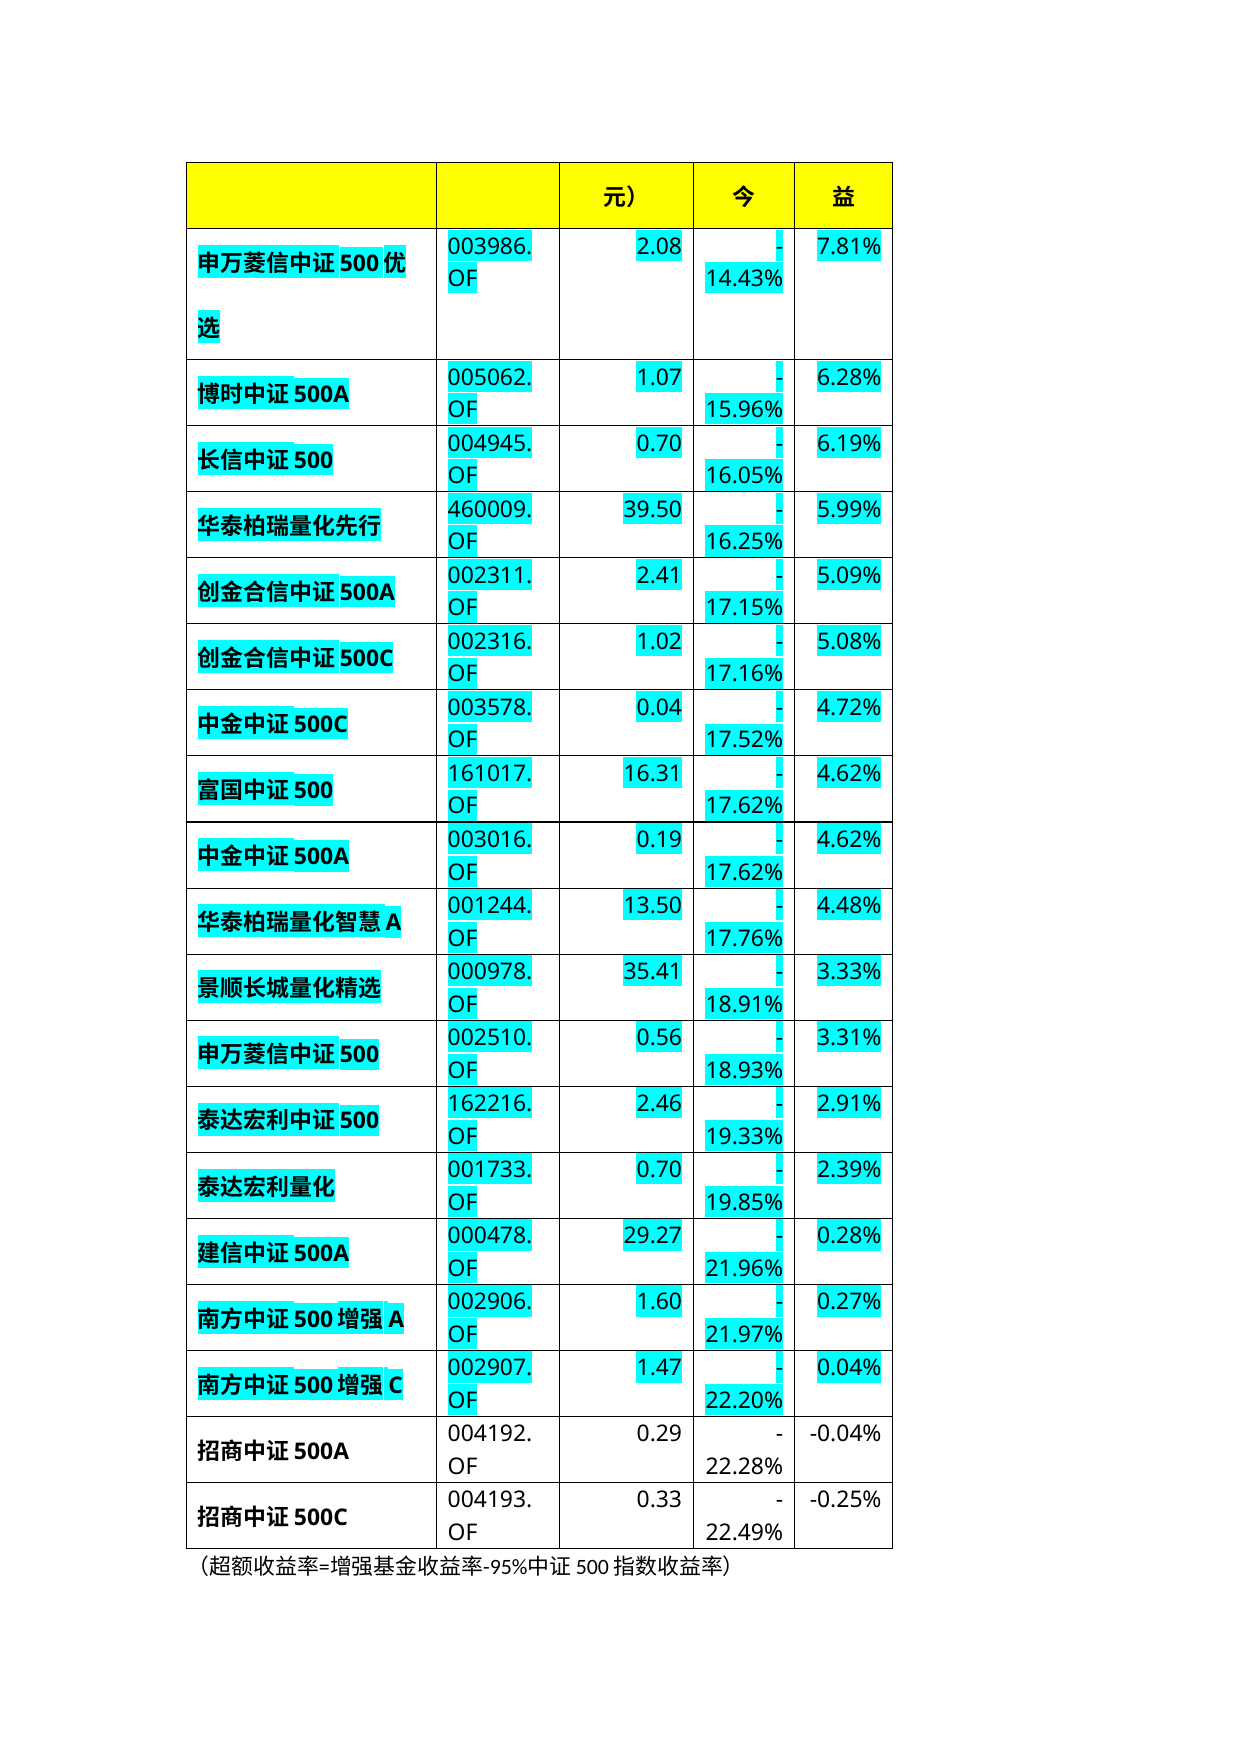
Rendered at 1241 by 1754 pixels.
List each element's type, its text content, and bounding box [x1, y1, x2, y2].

table_cell 4.62% [795, 823, 892, 887]
table_cell 7.81% [795, 229, 892, 359]
table_cell 002906.OF [437, 1285, 559, 1350]
table_cell 460009.OF [437, 492, 559, 557]
table_cell -15.96% [694, 360, 794, 425]
table_cell 2.08 [560, 229, 693, 359]
table_cell 招商中证500C [187, 1483, 436, 1548]
table_cell 0.70 [560, 1153, 693, 1218]
table_cell 1.07 [560, 360, 693, 425]
table_cell -18.91% [694, 955, 794, 1019]
table_cell 003578.OF [437, 690, 559, 755]
table_cell -22.20% [694, 1351, 794, 1416]
table_cell -21.96% [694, 1219, 794, 1284]
table_cell 申万菱信中证500优选 [187, 229, 436, 359]
table_header 超额收益 [795, 163, 892, 228]
table_cell -17.15% [694, 558, 794, 623]
table_cell 2.39% [795, 1153, 892, 1218]
table_cell 39.50 [560, 492, 693, 557]
table_cell -17.76% [694, 889, 794, 953]
table_cell -17.62% [694, 823, 794, 887]
table_cell -16.05% [694, 426, 794, 491]
table_cell 13.50 [560, 889, 693, 953]
table_cell 招商中证500A [187, 1417, 436, 1482]
table_cell 1.02 [560, 624, 693, 689]
table_cell 0.28% [795, 1219, 892, 1284]
table_cell 中金中证500A [187, 823, 436, 887]
table_cell -21.97% [694, 1285, 794, 1350]
table_cell 0.04 [560, 690, 693, 755]
table_cell 003986.OF [437, 229, 559, 359]
table_cell 2.91% [795, 1087, 892, 1152]
table_cell 中金中证500C [187, 690, 436, 755]
table_cell 南方中证500增强A [187, 1285, 436, 1350]
table_cell 004193.OF [437, 1483, 559, 1548]
table_cell 创金合信中证500A [187, 558, 436, 623]
table_cell -19.33% [694, 1087, 794, 1152]
table_cell 3.31% [795, 1021, 892, 1086]
table_cell 0.27% [795, 1285, 892, 1350]
table_cell 002311.OF [437, 558, 559, 623]
table_cell 2.41 [560, 558, 693, 623]
table_cell 建信中证500A [187, 1219, 436, 1284]
table_cell 000978.OF [437, 955, 559, 1019]
table_cell 华泰柏瑞量化先行 [187, 492, 436, 557]
table_cell 001733.OF [437, 1153, 559, 1218]
table_cell 长信中证500 [187, 426, 436, 491]
table_cell 29.27 [560, 1219, 693, 1284]
table_cell 161017.OF [437, 756, 559, 821]
table_cell 001244.OF [437, 889, 559, 953]
table_cell 南方中证500增强C [187, 1351, 436, 1416]
table_cell 003016.OF [437, 823, 559, 887]
table_cell 6.28% [795, 360, 892, 425]
table_cell 002316.OF [437, 624, 559, 689]
table_cell 002510.OF [437, 1021, 559, 1086]
table_cell 0.19 [560, 823, 693, 887]
table_cell 5.09% [795, 558, 892, 623]
table_cell 华泰柏瑞量化智慧A [187, 889, 436, 953]
table_cell 004192.OF [437, 1417, 559, 1482]
table_cell 5.08% [795, 624, 892, 689]
table_cell 5.99% [795, 492, 892, 557]
table_cell 005062.OF [437, 360, 559, 425]
table_cell 泰达宏利中证500 [187, 1087, 436, 1152]
table_cell 富国中证500 [187, 756, 436, 821]
table_cell 0.56 [560, 1021, 693, 1086]
table_header 名称 [187, 163, 436, 228]
table_cell 4.62% [795, 756, 892, 821]
table_cell 1.47 [560, 1351, 693, 1416]
table_cell -19.85% [694, 1153, 794, 1218]
table_cell -18.93% [694, 1021, 794, 1086]
table_cell 0.33 [560, 1483, 693, 1548]
table_cell -16.25% [694, 492, 794, 557]
table_cell 创金合信中证500C [187, 624, 436, 689]
table_cell 1.60 [560, 1285, 693, 1350]
table_cell -14.43% [694, 229, 794, 359]
table_cell 3.33% [795, 955, 892, 1019]
table_cell 景顺长城量化精选 [187, 955, 436, 1019]
table_cell 35.41 [560, 955, 693, 1019]
table_header 年初至今 [694, 163, 794, 228]
table_cell 000478.OF [437, 1219, 559, 1284]
table_cell 0.04% [795, 1351, 892, 1416]
table_cell 4.72% [795, 690, 892, 755]
table_cell 0.70 [560, 426, 693, 491]
table_cell -22.28% [694, 1417, 794, 1482]
table_cell 博时中证500A [187, 360, 436, 425]
table_cell -0.25% [795, 1483, 892, 1548]
text （超额收益率=增强基金收益率-95%中证500指数收益率） [187, 1549, 1053, 1581]
table_cell 泰达宏利量化 [187, 1153, 436, 1218]
table_cell -17.62% [694, 756, 794, 821]
table_cell 2.46 [560, 1087, 693, 1152]
table_cell 4.48% [795, 889, 892, 953]
table_cell 6.19% [795, 426, 892, 491]
table_cell 申万菱信中证500 [187, 1021, 436, 1086]
table_cell -17.52% [694, 690, 794, 755]
table_cell -17.16% [694, 624, 794, 689]
table_cell 162216.OF [437, 1087, 559, 1152]
table_cell 004945.OF [437, 426, 559, 491]
table_cell -22.49% [694, 1483, 794, 1548]
table_header 代码 [437, 163, 559, 228]
table_cell 16.31 [560, 756, 693, 821]
table_cell -0.04% [795, 1417, 892, 1482]
table_cell 0.29 [560, 1417, 693, 1482]
table_cell 002907.OF [437, 1351, 559, 1416]
table_header 规模（亿元） [560, 163, 693, 228]
